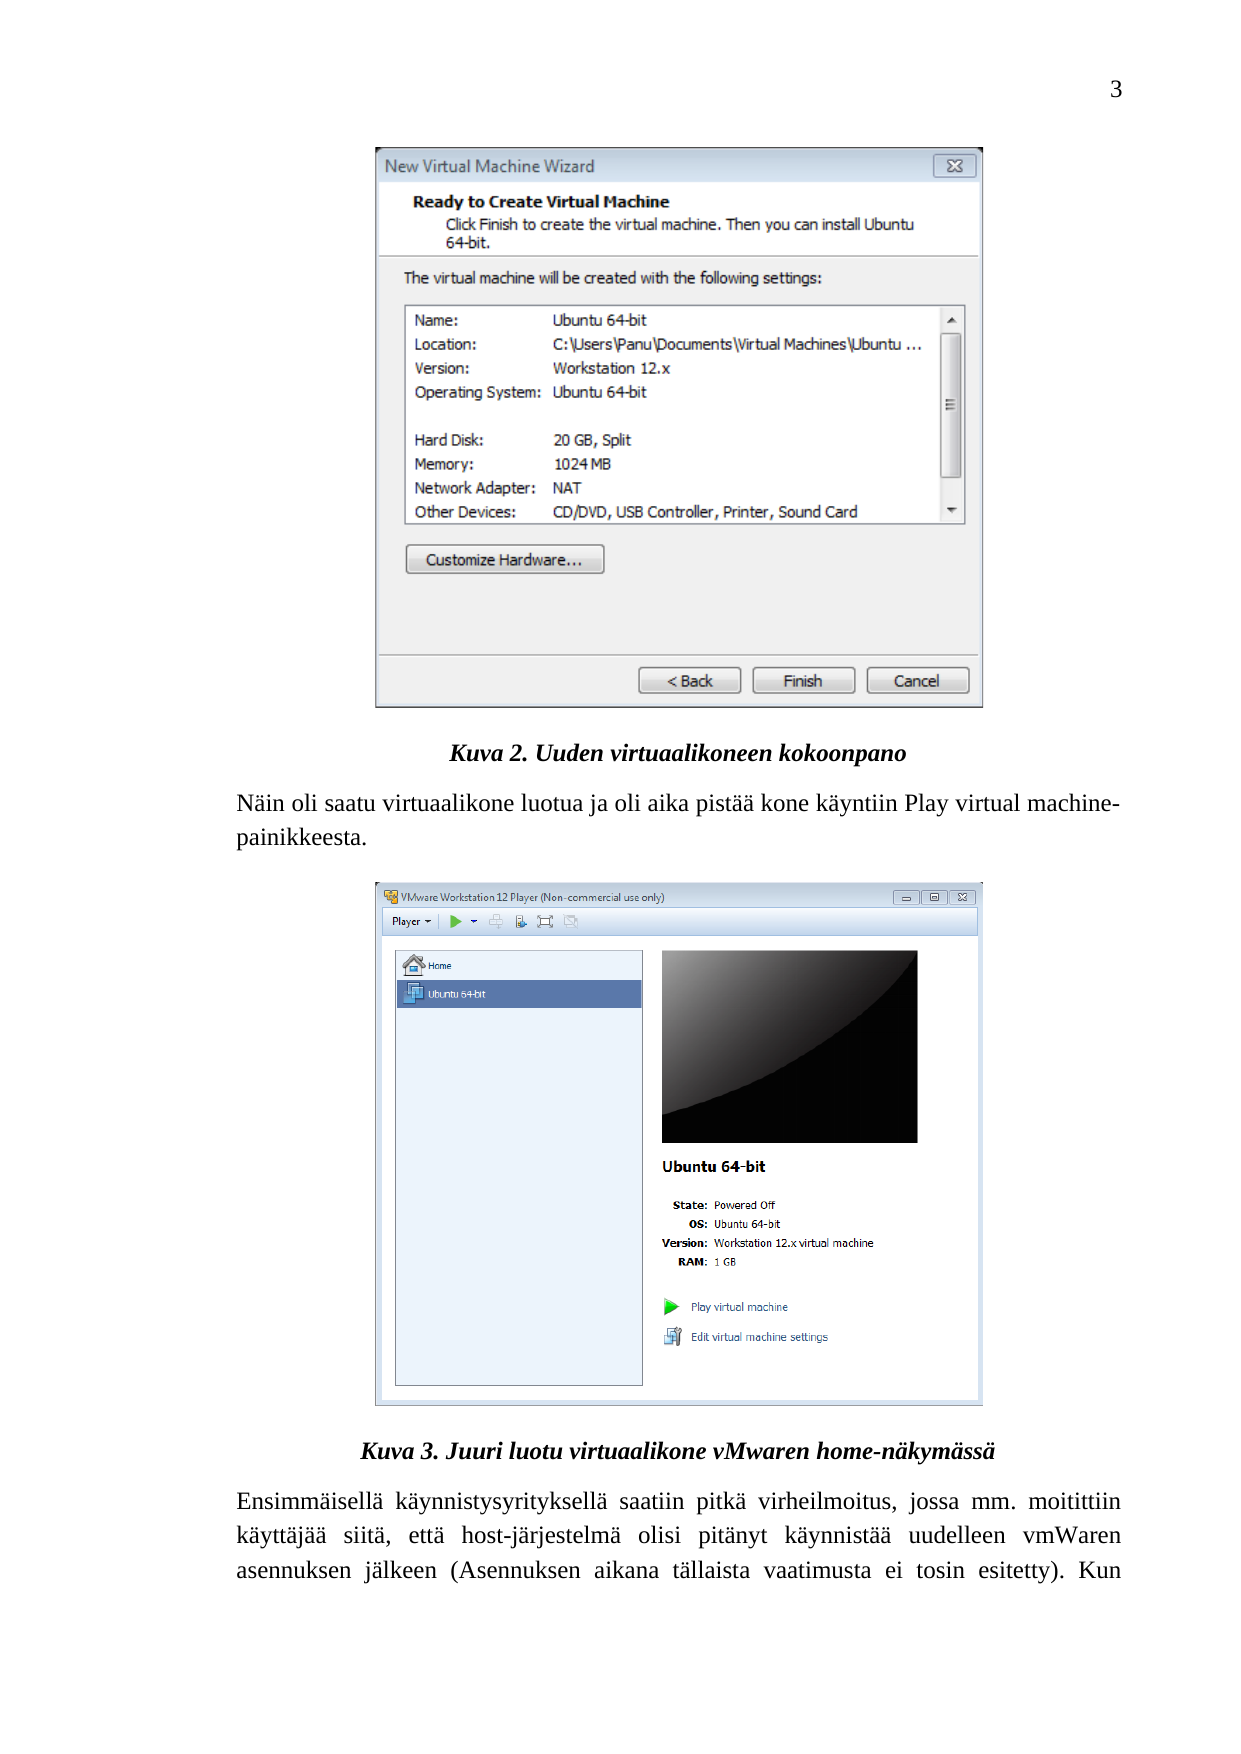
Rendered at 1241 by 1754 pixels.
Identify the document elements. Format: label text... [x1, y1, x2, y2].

text Näin oli saatu virtuaalikone luotua ja oli aika pistää kone käyntiin Play virtual machine-painikkeesta. [236, 788, 1122, 851]
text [236, 1486, 1122, 1583]
text Kuva 2. Uuden virtuaalikoneen kokoonpano [236, 738, 1122, 767]
text Kuva 3. Juuri luotu virtuaalikone vMwaren home-näkymässä [236, 1436, 1122, 1465]
